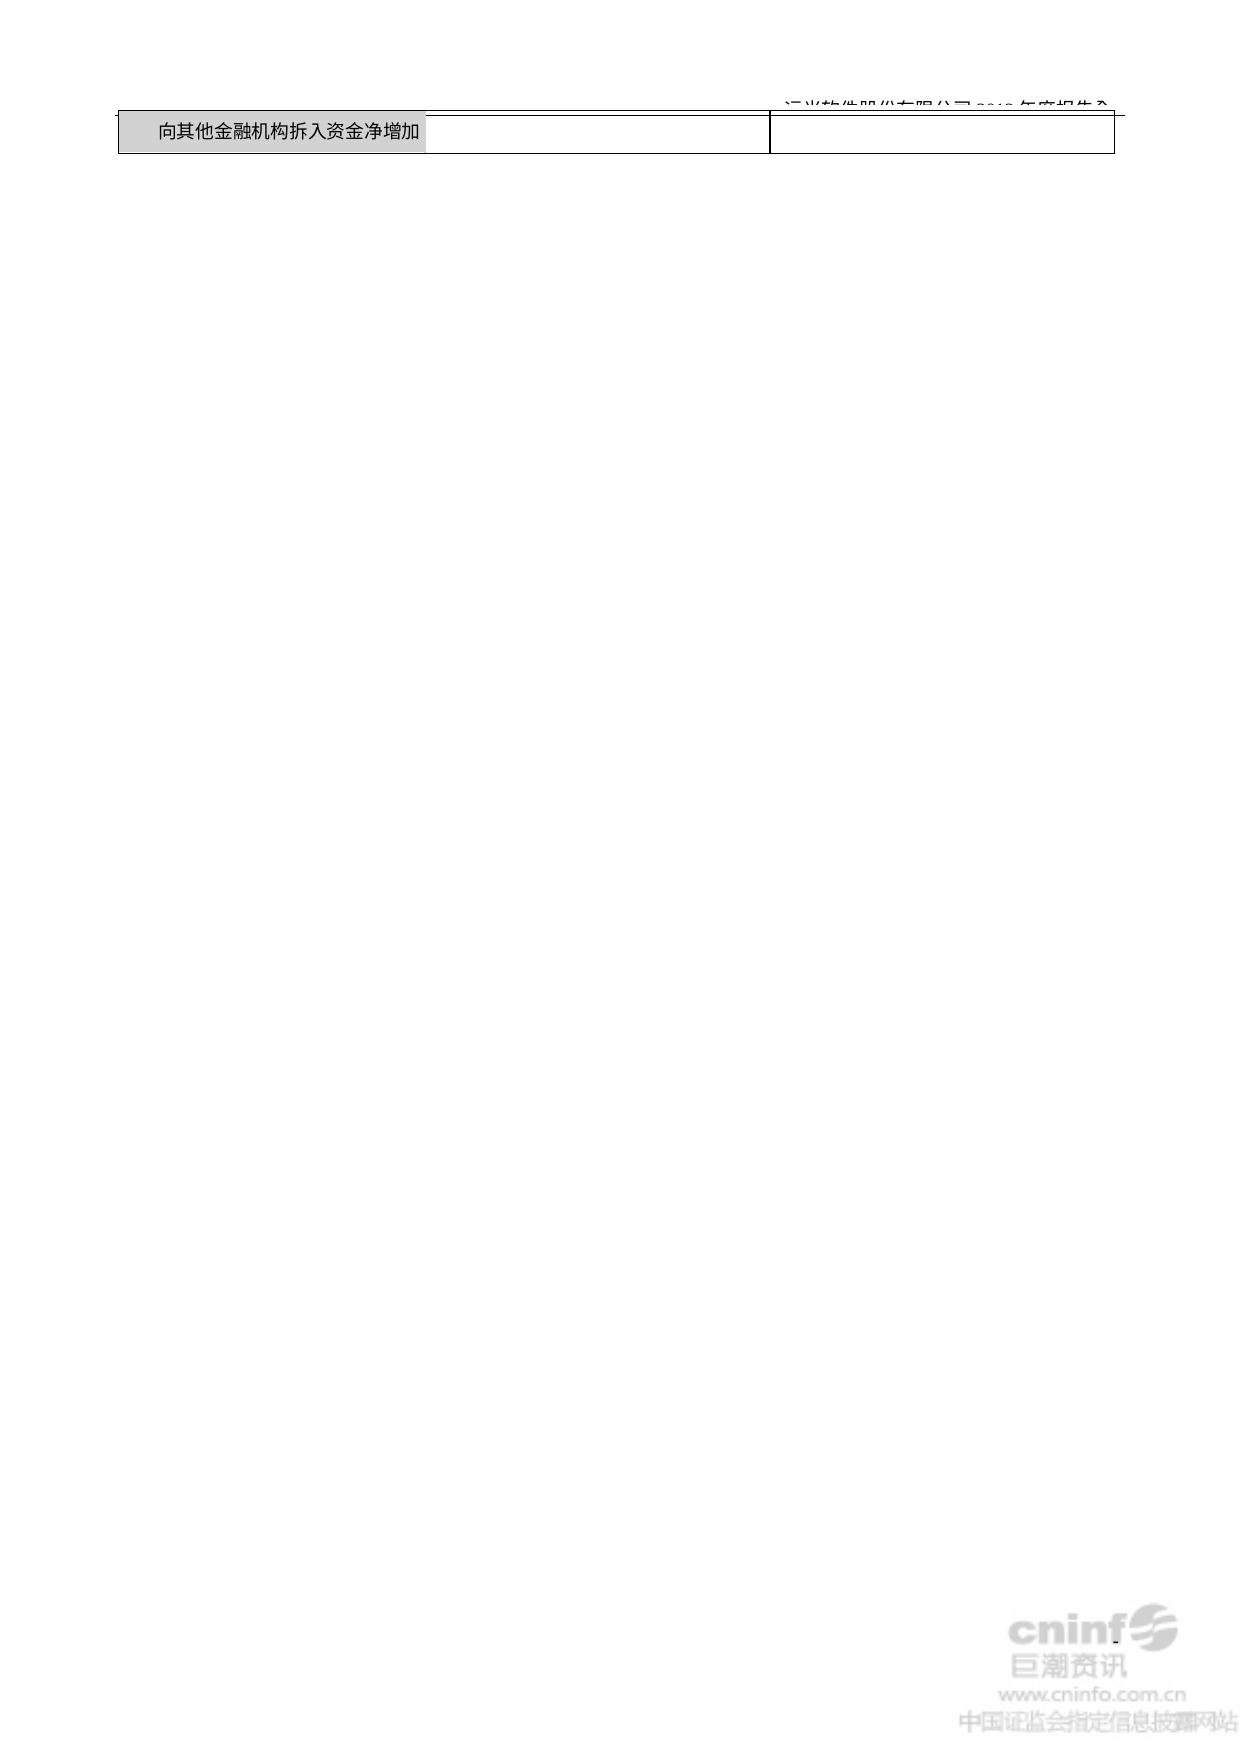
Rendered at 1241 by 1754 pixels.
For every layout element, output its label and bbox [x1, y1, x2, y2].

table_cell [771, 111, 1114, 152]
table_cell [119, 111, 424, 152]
picture [958, 1593, 1241, 1754]
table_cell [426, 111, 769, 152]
